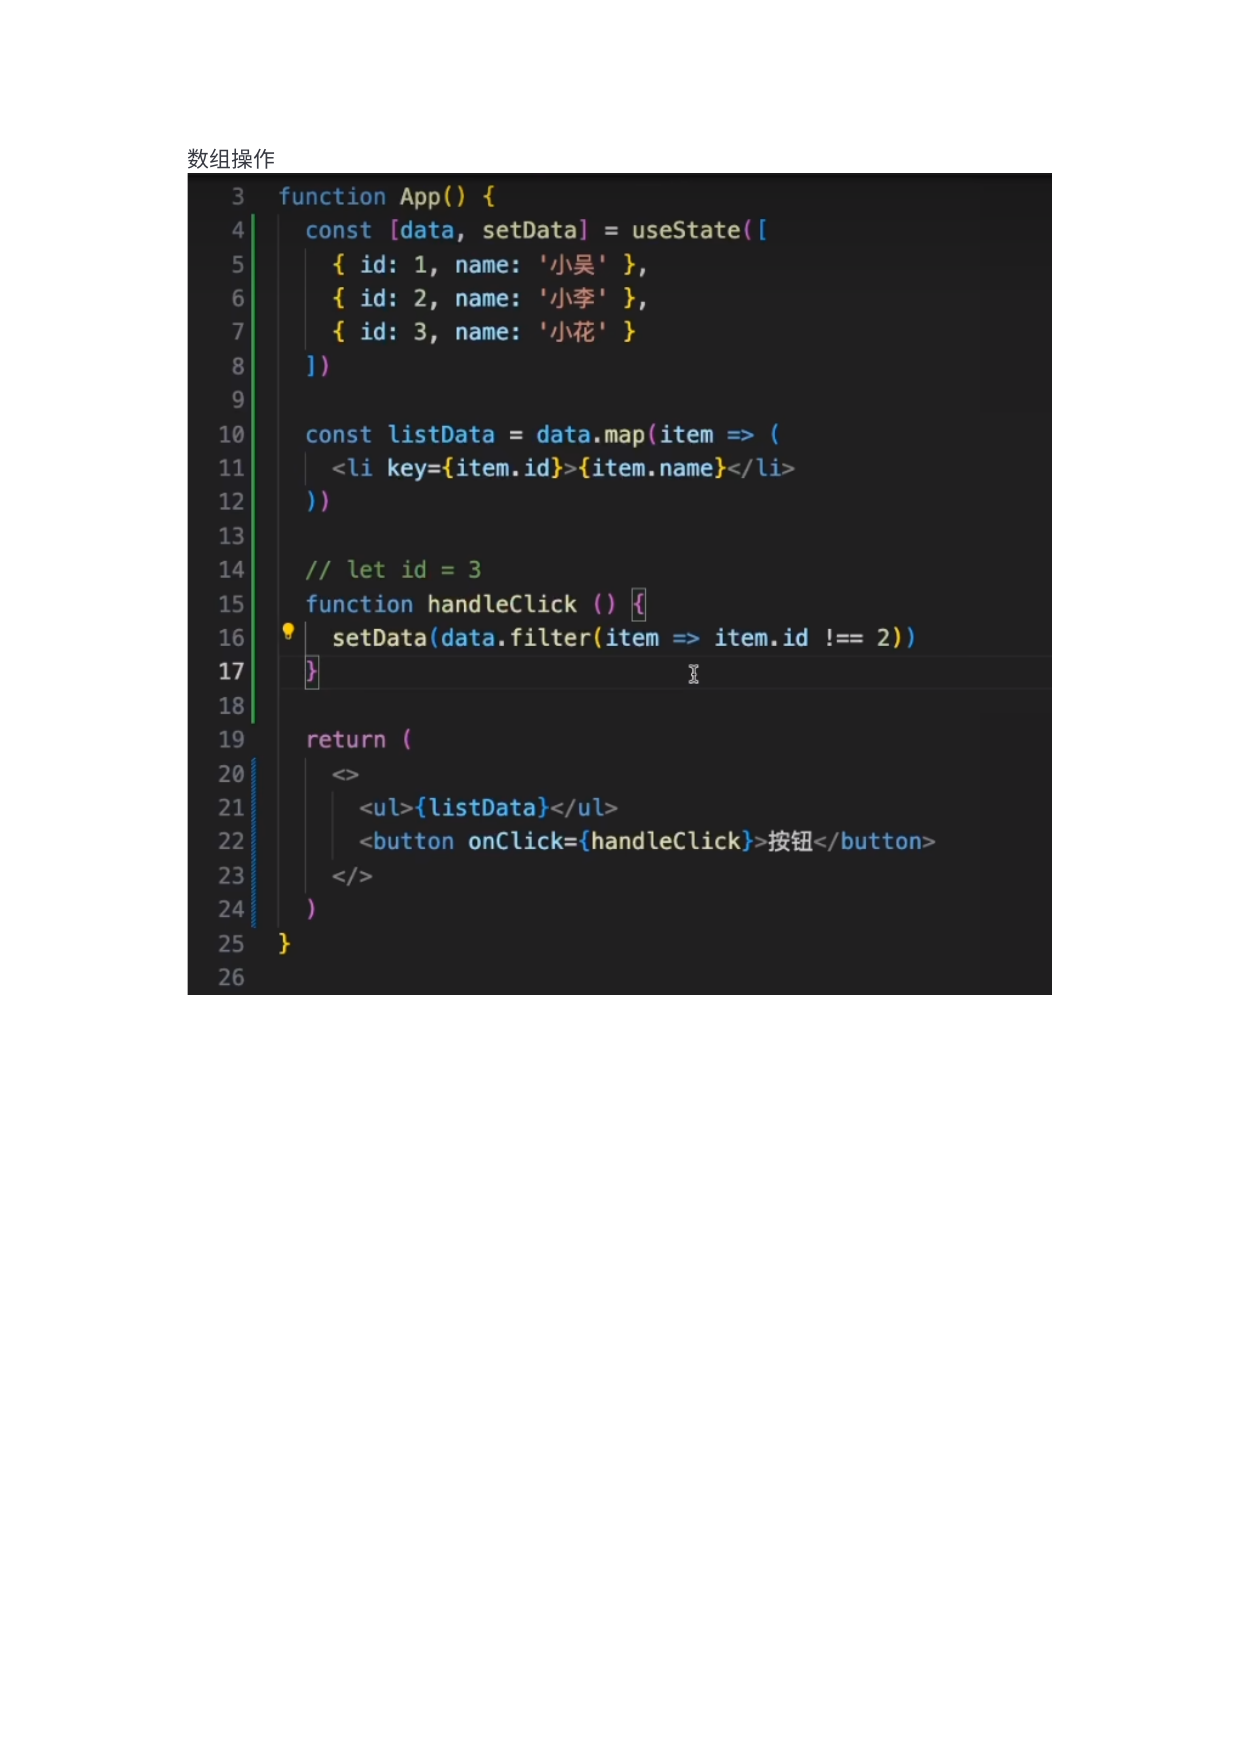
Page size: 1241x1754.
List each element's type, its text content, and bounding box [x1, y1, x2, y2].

picture [187, 173, 1052, 995]
text 数组操作 [187, 141, 1053, 174]
